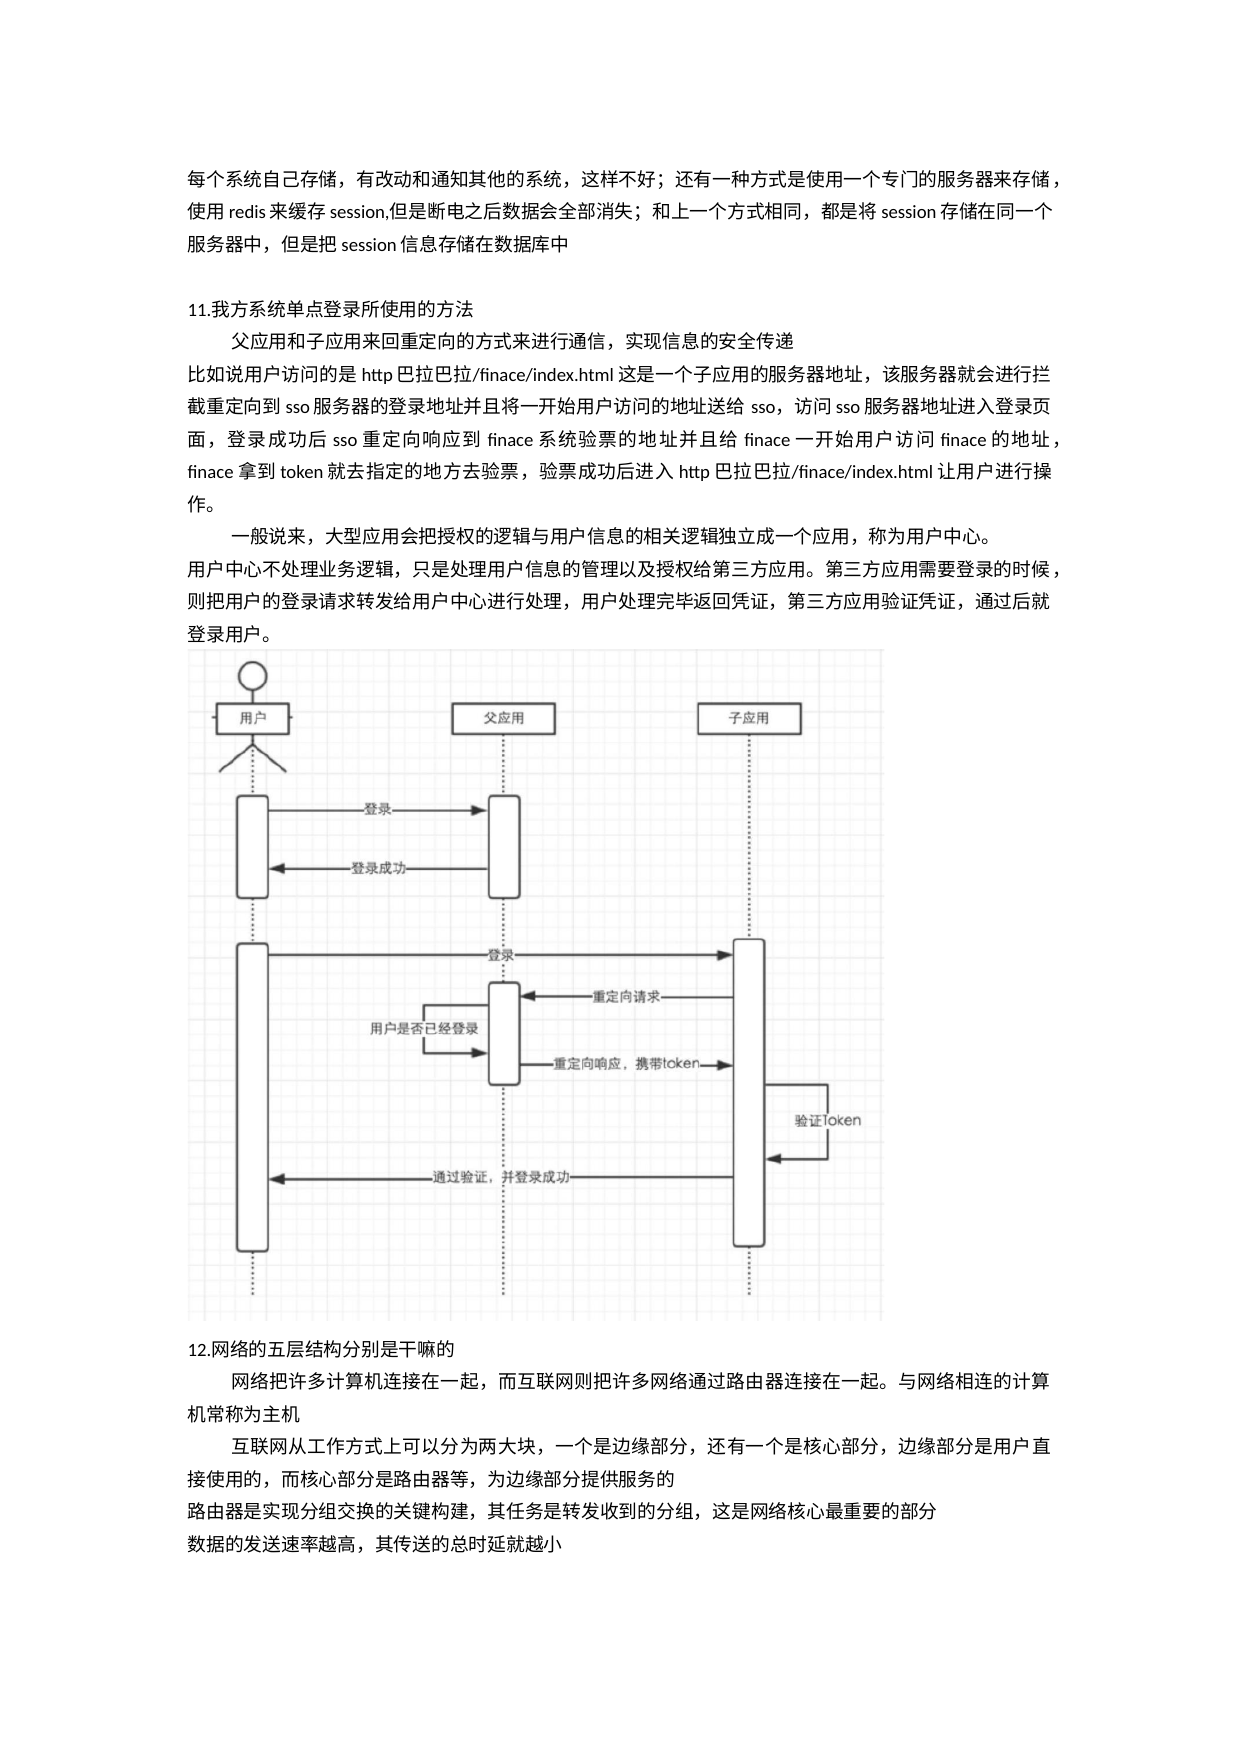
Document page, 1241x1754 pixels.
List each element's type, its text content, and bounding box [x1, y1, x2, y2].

picture [187, 649, 885, 1324]
text 比如说用户访问的是http巴拉巴拉/finace/index.html这是一个子应用的服务器地址，该服务器就会进行拦截重定向到sso服务器的登录地址并且将一开始用户访问的地址送给sso，访问sso服务器地址进入登录页面，登录成功后sso重定向响应到finace系统验票的地址并且给finace一开始用户访问finace的地址，finace拿到token就去指定的地方去验票，验票成功后进入http巴拉巴拉/finace/index.html让用户进行操作。 [187, 357, 1053, 519]
text 数据的发送速率越高，其传送的总时延就越小 [187, 1527, 1053, 1559]
text 12.网络的五层结构分别是干嘛的 [187, 1332, 1053, 1364]
text 每个系统自己存储，有改动和通知其他的系统，这样不好；还有一种方式是使用一个专门的服务器来存储，使用redis来缓存session,但是断电之后数据会全部消失；和上一个方式相同，都是将session存储在同一个服务器中，但是把session信息存储在数据库中 [187, 162, 1053, 259]
text 一般说来，大型应用会把授权的逻辑与用户信息的相关逻辑独立成一个应用，称为用户中心。 用户中心不处理业务逻辑，只是处理用户信息的管理以及授权给第三方应用。第三方应用需要登录的时候，则把用户的登录请求转发给用户中心进行处理，用户处理完毕返回凭证，第三方应用验证凭证，通过后就登录用户。 [187, 519, 1053, 649]
text 路由器是实现分组交换的关键构建，其任务是转发收到的分组，这是网络核心最重要的部分 [187, 1494, 1053, 1527]
text 11.我方系统单点登录所使用的方法 [187, 292, 1053, 324]
text 父应用和子应用来回重定向的方式来进行通信，实现信息的安全传递 [187, 324, 1053, 357]
text 网络把许多计算机连接在一起，而互联网则把许多网络通过路由器连接在一起。与网络相连的计算机常称为主机 [187, 1364, 1053, 1429]
text 互联网从工作方式上可以分为两大块，一个是边缘部分，还有一个是核心部分，边缘部分是用户直接使用的，而核心部分是路由器等，为边缘部分提供服务的 [187, 1429, 1053, 1494]
